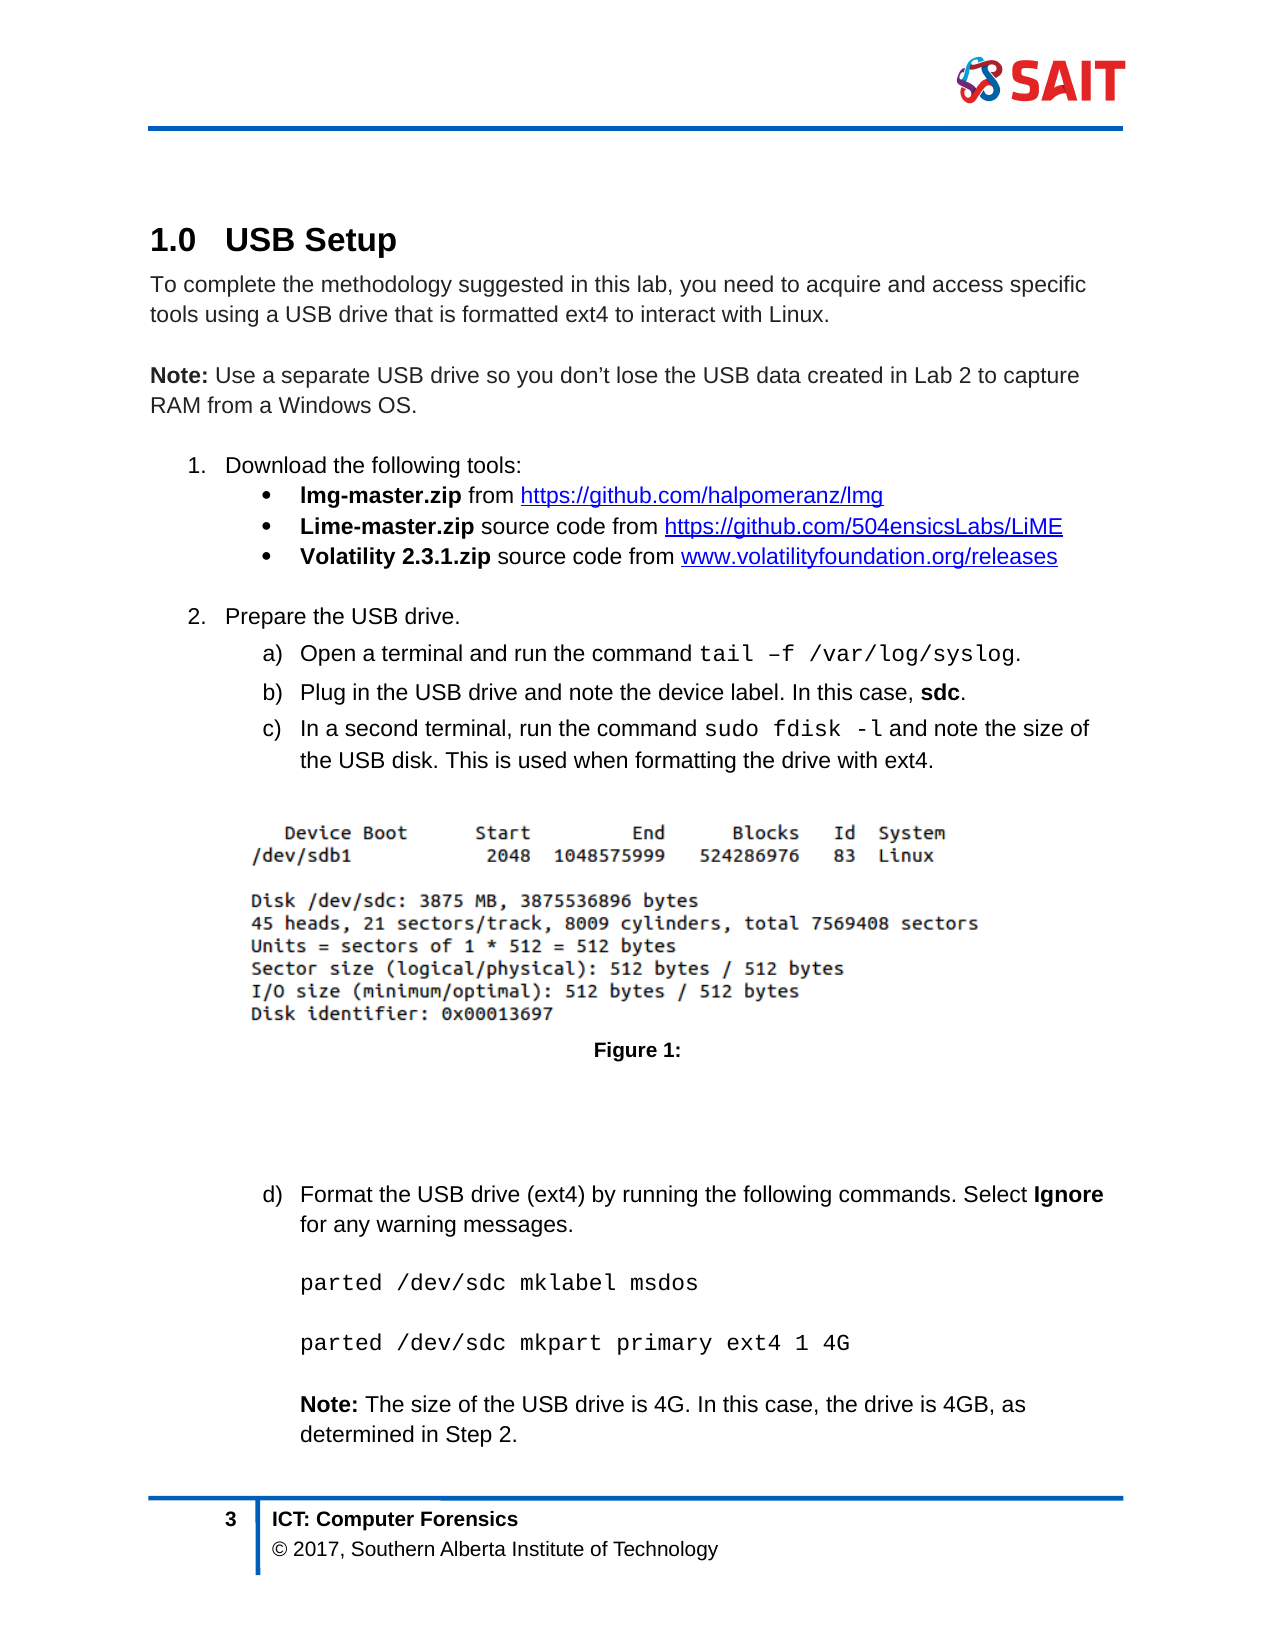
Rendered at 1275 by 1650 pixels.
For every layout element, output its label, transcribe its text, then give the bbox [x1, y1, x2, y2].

picture [250, 813, 1025, 1034]
list In a second terminal, run the command sudo fdisk -l and note the size of the USB disk. This is used when formatting the drive with ext4. [262, 715, 1125, 773]
list Format the USB drive (ext4) by running the following commands. Select Ignore for any warning messages. [262, 1181, 1125, 1237]
list Prepare the USB drive. [187, 603, 1125, 629]
list Volatility 2.3.1.zip source code from www.volatilityfoundation.org/releases [262, 543, 1125, 569]
subtitle USB Setup [150, 220, 1125, 258]
text Note: Use a separate USB drive so you don’t lose the USB data created in Lab 2 to capture RAM from a Windows OS. [150, 362, 1125, 418]
list parted /dev/sdc mkpart primary ext4 1 4G [300, 1331, 1125, 1357]
text To complete the methodology suggested in this lab, you need to acquire and access specific tools using a USB drive that is formatted ext4 to interact with Linux. [150, 271, 1125, 327]
list Open a terminal and run the command tail –f /var/log/syslog. [262, 640, 1125, 668]
list parted /dev/sdc mklabel msdos [300, 1271, 1125, 1297]
picture [937, 37, 1145, 123]
list lmg-master.zip from https://github.com/halpomeranz/lmg [262, 482, 1125, 509]
list Lime-master.zip source code from https://github.com/504ensicsLabs/LiME [262, 513, 1125, 539]
list Plug in the USB drive and note the device label. In this case, sdc. [262, 678, 1125, 705]
list Download the following tools: [187, 452, 1125, 478]
text Figure 1: [150, 1038, 1125, 1062]
list Note: The size of the USB drive is 4G. In this case, the drive is 4GB, as determined in Step 2. [300, 1391, 1125, 1448]
